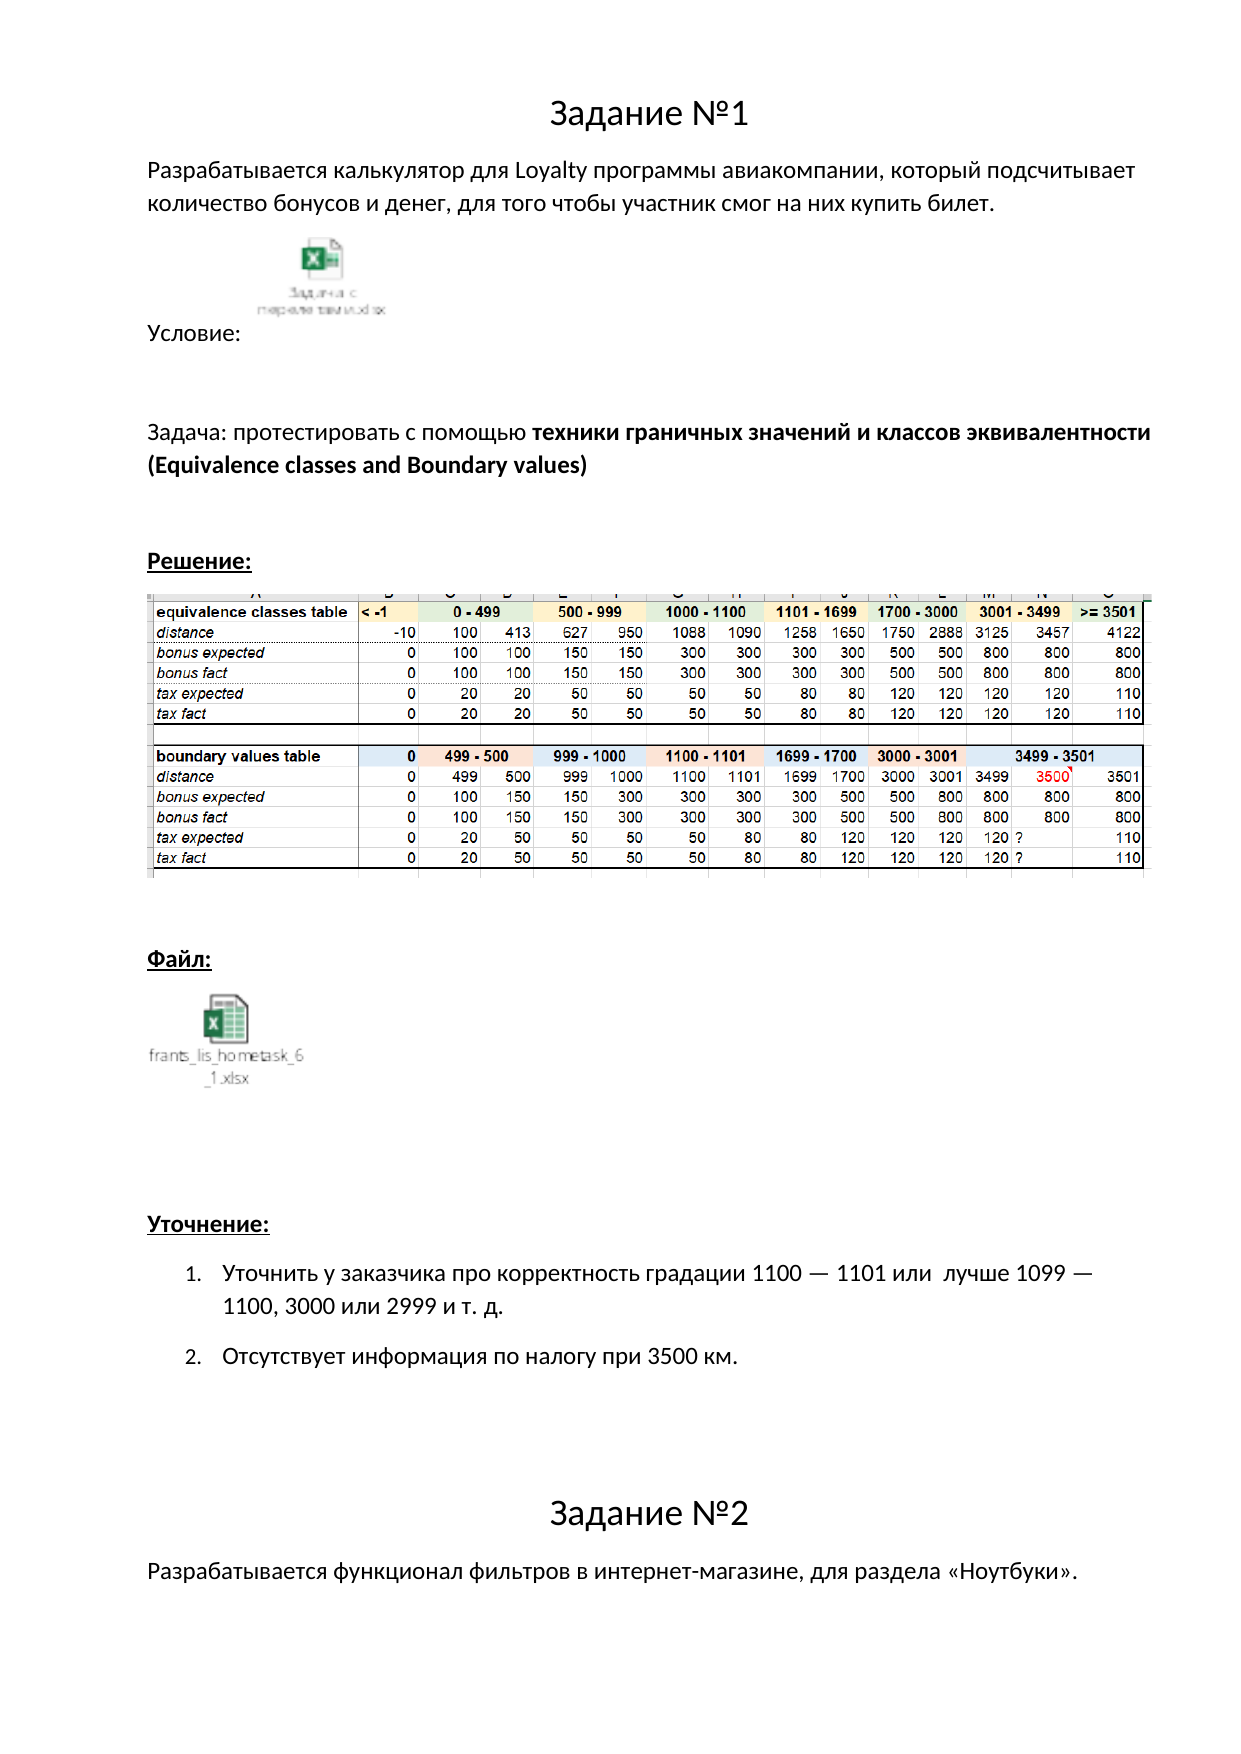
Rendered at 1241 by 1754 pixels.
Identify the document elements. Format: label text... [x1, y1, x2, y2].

text Условие: [147, 237, 1152, 347]
text Разрабатывается калькулятор для Loyalty программы авиакомпании, который подсчитывает количество бонусов и денег, для того чтобы участник смог на них купить билет. [147, 155, 1152, 218]
text Разрабатывается функционал фильтров в интернет-магазине, для раздела «Ноутбуки». [147, 1555, 1152, 1585]
text Файл: [147, 943, 1152, 974]
text Решение: [147, 545, 1152, 576]
text Задача: протестировать с помощью техники граничных значений и классов эквивалентности (Equivalence classes and Boundary values) [147, 416, 1152, 479]
picture [147, 594, 1152, 878]
text Задание №2 [147, 1489, 1152, 1534]
list Отсутствует информация по налогу при 3500 км. [184, 1340, 1152, 1370]
text Уточнение: [147, 1208, 1152, 1238]
list Уточнить у заказчика про корректность градации 1100 — 1101 или лучше 1099 — 1100, 3000 или 2999 и т. д. [184, 1257, 1152, 1321]
text Задание №1 [147, 88, 1152, 134]
